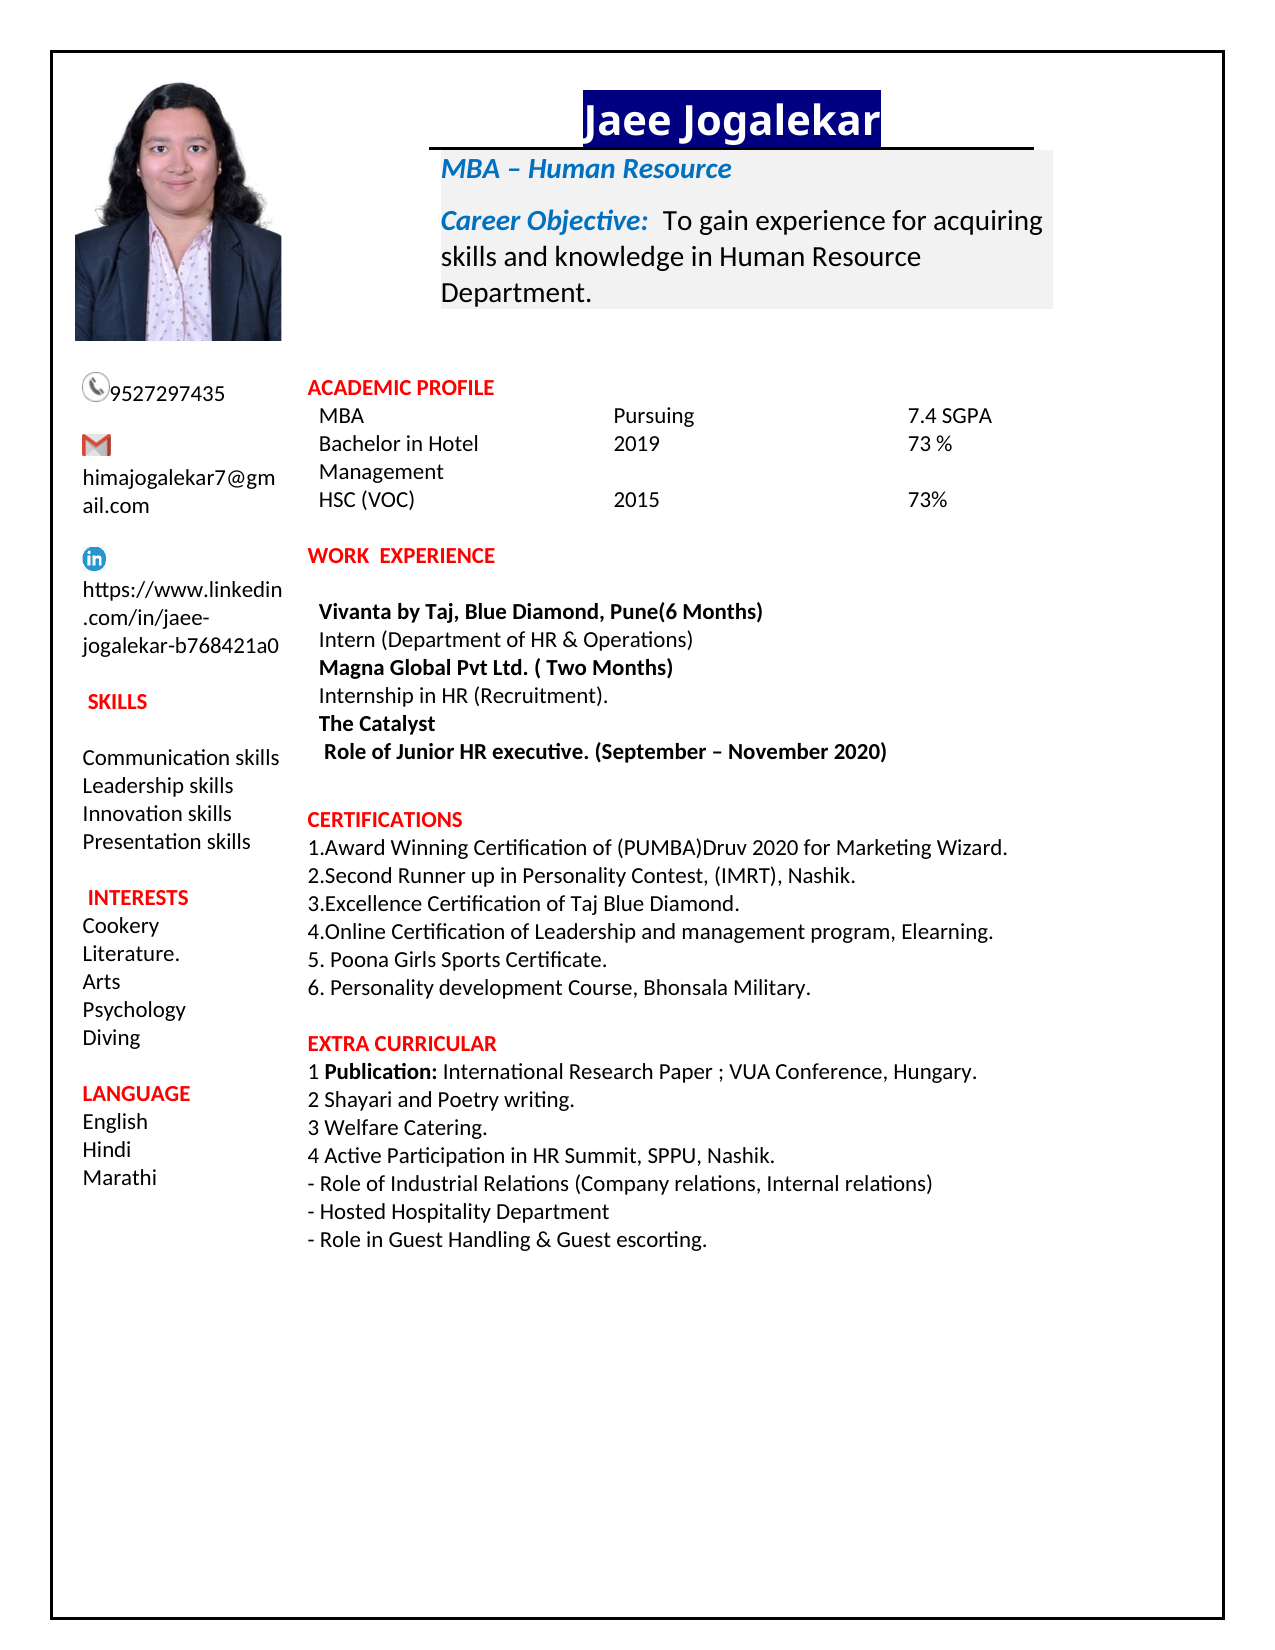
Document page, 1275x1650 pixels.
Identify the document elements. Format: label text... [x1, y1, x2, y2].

table_header ACADEMIC PROFILE WORK EXPERIENCE CERTIFICATIONS 1.Award Winning Certification of (PUMBA)Druv 2020 for Marketing Wizard. 2.Second Runner up in Personality Contest, (IMRT), Nashik. 3.Excellence Certification of Taj Blue Diamond. 4.Online Certification of Leadership and management program, Elearning. 5. Poona Girls Sports Certificate. 6. Personality development Course, Bhonsala Military. EXTRA CURRICULAR 1 Publication: International Research Paper ; VUA Conference, Hungary. 2 Shayari and Poetry writing. 3 Welfare Catering. 4 Active Participation in HR Summit, SPPU, Nashik. - Role of Industrial Relations (Company relations, Internal relations) - Hosted Hospitality Department - Role in Guest Handling & Guest escorting. [296, 373, 1204, 1309]
picture [82, 547, 106, 571]
picture [82, 372, 110, 402]
picture [75, 75, 282, 341]
table_header 9527297435 himajogalekar7@gmail.com https://www.linkedin.com/in/jaee-jogalekar-b768421a0 SKILLS Communication skills Leadership skills Innovation skills Presentation skills INTERESTS Cookery Literature. Arts Psychology Diving LANGUAGE English Hindi Marathi [71, 373, 296, 1309]
picture [82, 434, 111, 456]
